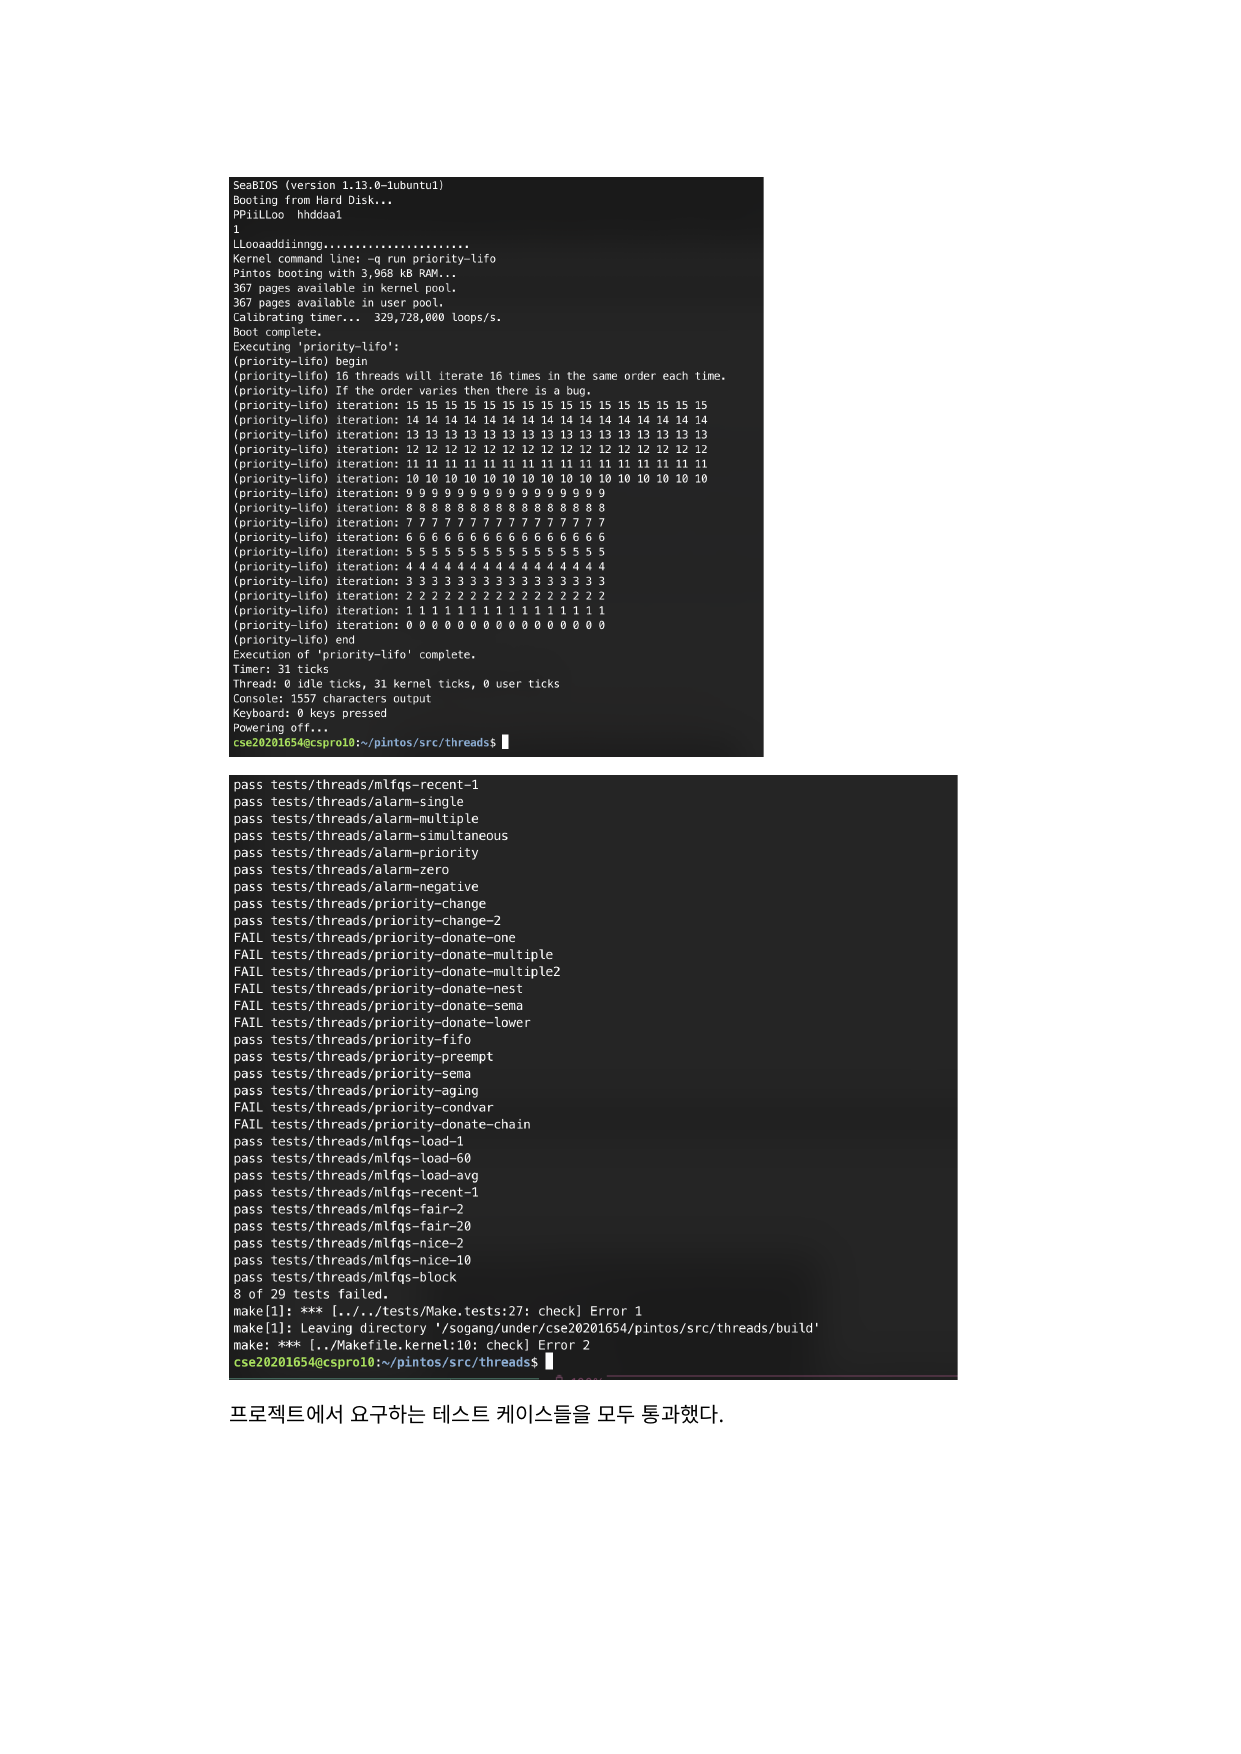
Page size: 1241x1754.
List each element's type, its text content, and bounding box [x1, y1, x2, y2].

picture [229, 775, 958, 1380]
list 프로젝트에서 요구하는 테스트 케이스들을 모두 통과했다. [229, 1398, 1090, 1429]
picture [229, 177, 764, 757]
